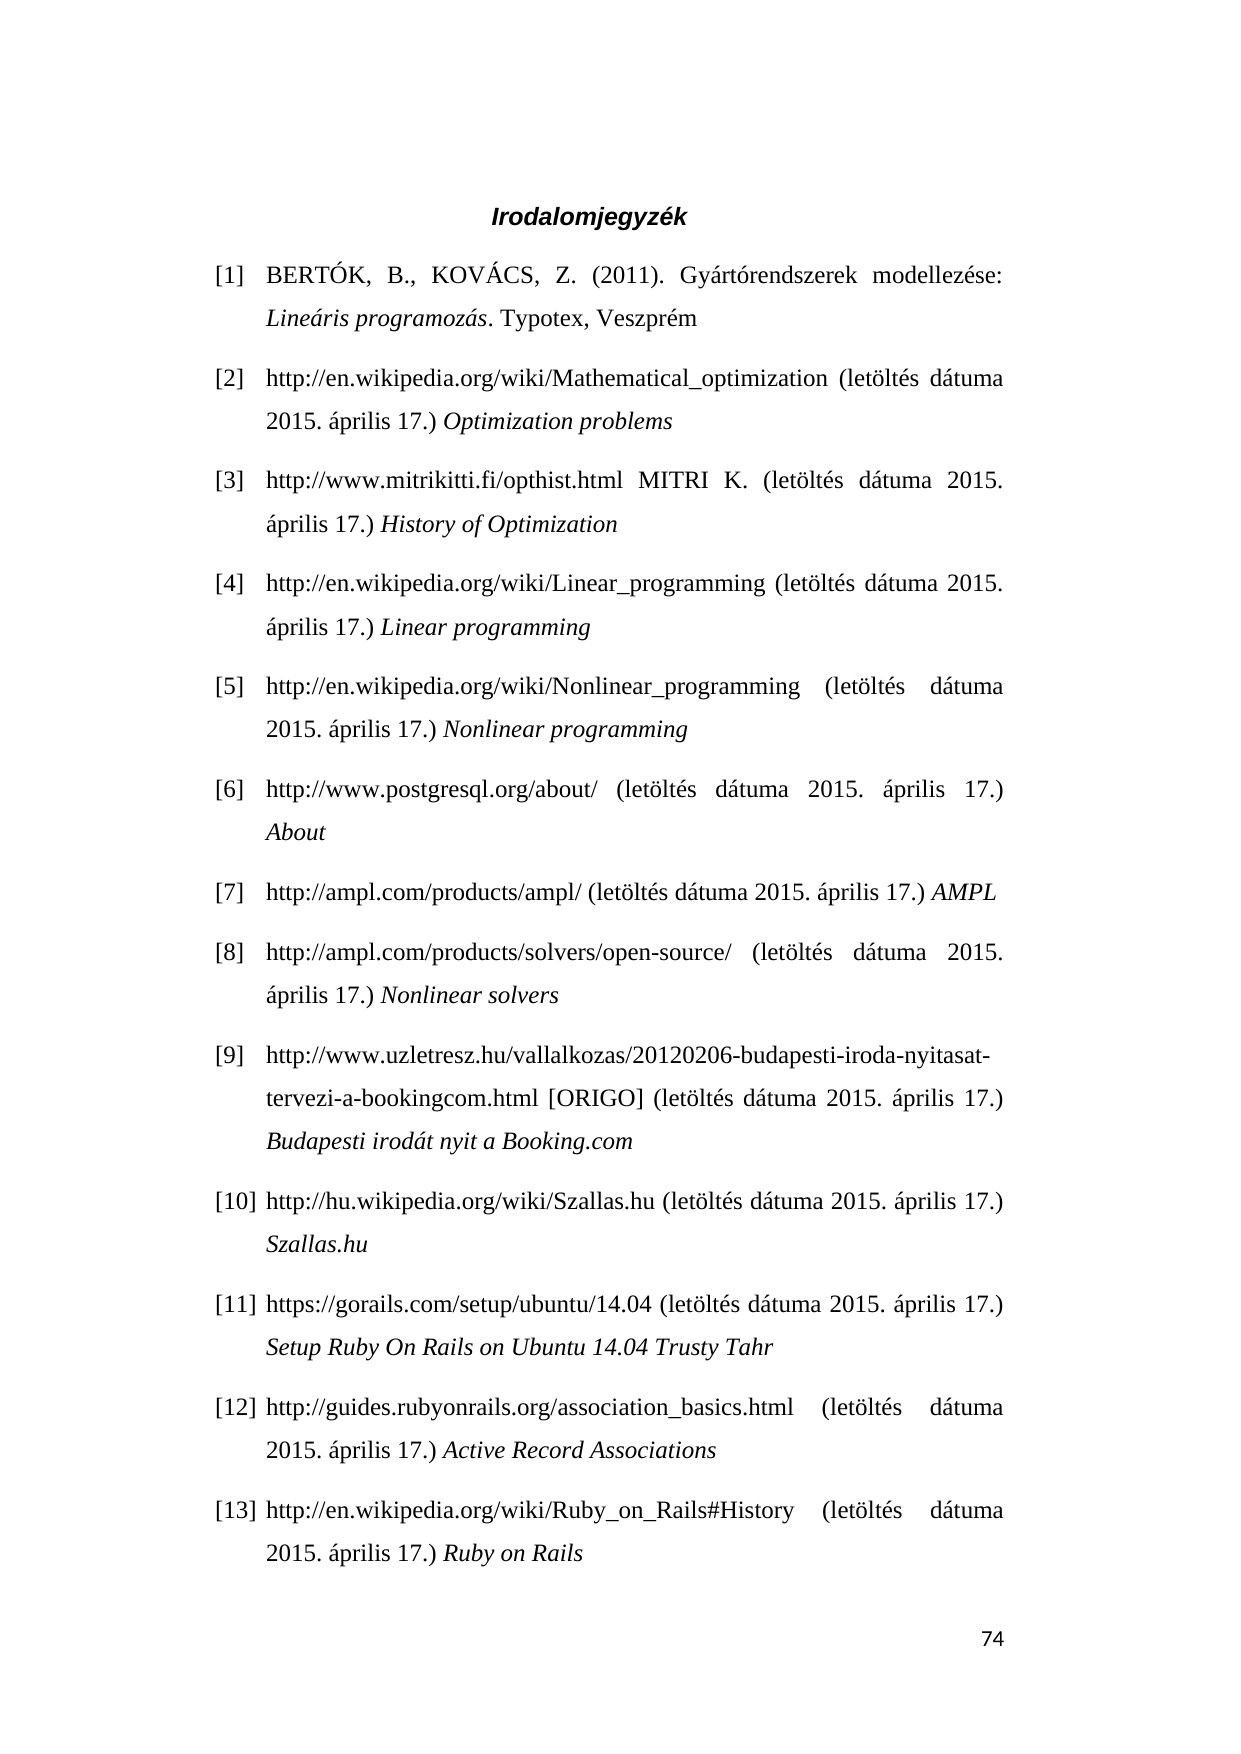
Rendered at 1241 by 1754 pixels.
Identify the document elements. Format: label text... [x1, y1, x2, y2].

list http://www.mitrikitti.fi/opthist.html MITRI K. (letöltés dátuma 2015. április 17.) History of Optimization [215, 466, 1004, 537]
list http://guides.rubyonrails.org/association_basics.html (letöltés dátuma 2015. április 17.) Active Record Associations [215, 1392, 1004, 1464]
list http://en.wikipedia.org/wiki/Mathematical_optimization (letöltés dátuma 2015. április 17.) Optimization problems [215, 363, 1004, 434]
list http://en.wikipedia.org/wiki/Linear_programming (letöltés dátuma 2015. április 17.) Linear programming [215, 568, 1004, 640]
list http://en.wikipedia.org/wiki/Ruby_on_Rails#History (letöltés dátuma 2015. április 17.) Ruby on Rails [215, 1495, 1004, 1567]
text Irodalomjegyzék [177, 202, 1004, 231]
list https://gorails.com/setup/ubuntu/14.04 (letöltés dátuma 2015. április 17.) Setup Ruby On Rails on Ubuntu 14.04 Trusty Tahr [215, 1289, 1004, 1361]
list http://hu.wikipedia.org/wiki/Szallas.hu (letöltés dátuma 2015. április 17.) Szallas.hu [215, 1186, 1004, 1258]
list http://en.wikipedia.org/wiki/Nonlinear_programming (letöltés dátuma 2015. április 17.) Nonlinear programming [215, 671, 1004, 743]
list http://www.uzletresz.hu/vallalkozas/20120206-budapesti-iroda-nyitasat-tervezi-a-bookingcom.html [ORIGO] (letöltés dátuma 2015. április 17.) Budapesti irodát nyit a Booking.com [215, 1040, 1004, 1155]
list BERTÓK, B., KOVÁCS, Z. (2011). Gyártórendszerek modellezése: Lineáris programozás. Typotex, Veszprém [215, 260, 1004, 332]
list http://ampl.com/products/solvers/open-source/ (letöltés dátuma 2015. április 17.) Nonlinear solvers [215, 937, 1004, 1009]
list http://ampl.com/products/ampl/ (letöltés dátuma 2015. április 17.) AMPL [215, 877, 1004, 906]
list http://www.postgresql.org/about/ (letöltés dátuma 2015. április 17.) About [215, 774, 1004, 846]
